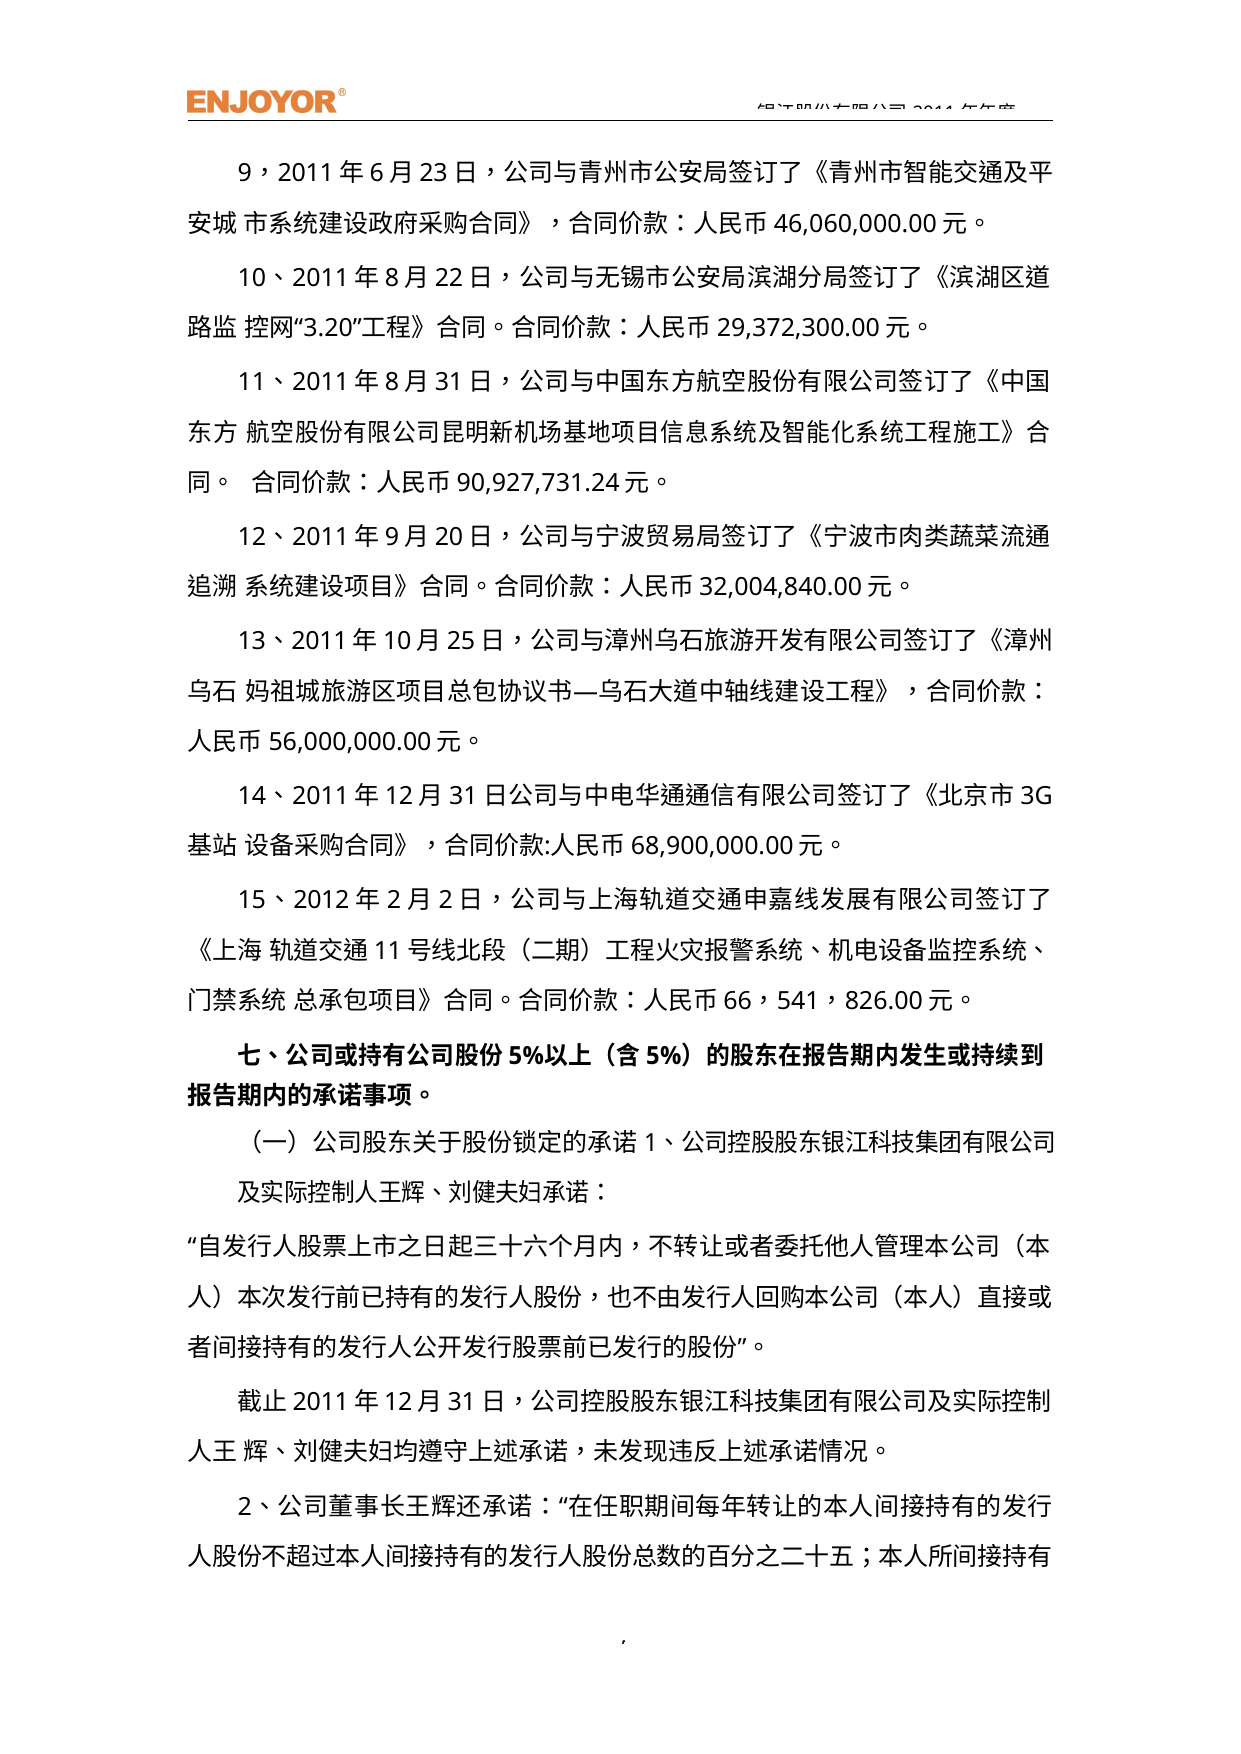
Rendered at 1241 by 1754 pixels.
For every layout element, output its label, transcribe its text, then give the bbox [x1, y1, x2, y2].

text 13、2011年10月25日，公司与漳州乌石旅游开发有限公司签订了《漳州乌石 妈祖城旅游区项目总包协议书—乌石大道中轴线建设工程》，合同价款：人民币 56,000,000.00元。 [187, 623, 1053, 758]
text “自发行人股票上市之日起三十六个月内，不转让或者委托他人管理本公司（本 人）本次发行前已持有的发行人股份，也不由发行人回购本公司（本人）直接或 者间接持有的发行人公开发行股票前已发行的股份”。 [187, 1229, 1053, 1364]
text 14、2011年12月31日公司与中电华通通信有限公司签订了《北京市3G 基站 设备采购合同》，合同价款:人民币68,900,000.00元。 [187, 778, 1053, 862]
picture [187, 88, 346, 113]
text 9，2011年6月23日，公司与青州市公安局签订了《青州市智能交通及平安城 市系统建设政府采购合同》，合同价款：人民币46,060,000.00元。 [187, 155, 1053, 239]
text 12、2011年9月20日，公司与宁波贸易局签订了《宁波市肉类蔬菜流通追溯 系统建设项目》合同。合同价款：人民币32,004,840.00元。 [187, 518, 1051, 603]
text 2、公司董事长王辉还承诺：“在任职期间每年转让的本人间接持有的发行 人股份不超过本人间接持有的发行人股份总数的百分之二十五；本人所间接持有 [187, 1488, 1053, 1572]
text 15、2012年2月2日，公司与上海轨道交通申嘉线发展有限公司签订了《上海 轨道交通11号线北段（二期）工程火灾报警系统、机电设备监控系统、门禁系统 总承包项目》合同。合同价款：人民币66，541，826.00元。 [187, 882, 1053, 1017]
subtitle 报告期内的承诺事项。 [187, 1077, 1065, 1112]
subtitle 七、公司或持有公司股份5%以上（含5%）的股东在报告期内发生或持续到 [237, 1033, 1065, 1072]
text 截止2011年12月31日，公司控股股东银江科技集团有限公司及实际控制人王 辉、刘健夫妇均遵守上述承诺，未发现违反上述承诺情况。 [187, 1384, 1053, 1468]
text 11、2011年8月31日，公司与中国东方航空股份有限公司签订了《中国东方 航空股份有限公司昆明新机场基地项目信息系统及智能化系统工程施工》合同。 合同价款：人民币90,927,731.24元。 [187, 364, 1053, 498]
text （一）公司股东关于股份锁定的承诺 1、公司控股股东银江科技集团有限公司及实际控制人王辉、刘健夫妇承诺： [237, 1125, 1065, 1209]
text 10、2011年8月22日，公司与无锡市公安局滨湖分局签订了《滨湖区道路监 控网“3.20”工程》合同。合同价款：人民币29,372,300.00元。 [187, 259, 1051, 344]
